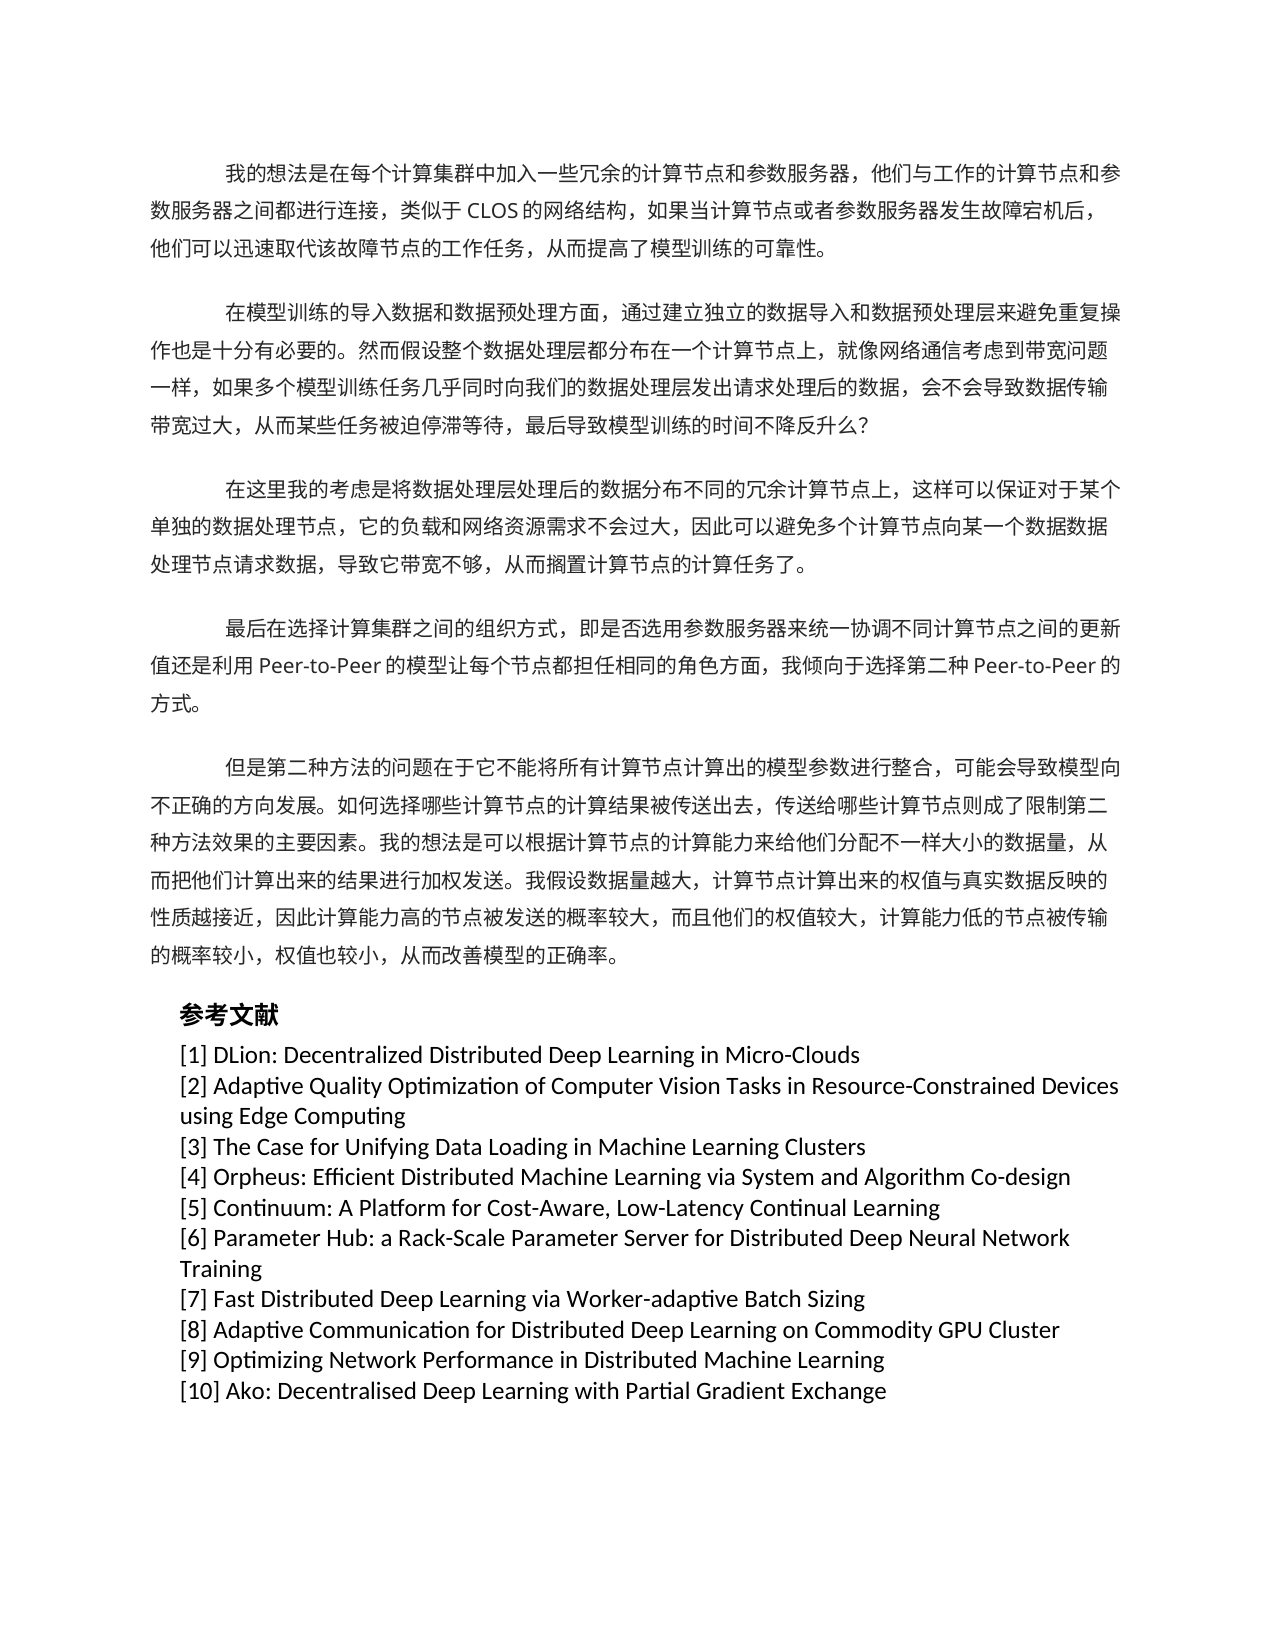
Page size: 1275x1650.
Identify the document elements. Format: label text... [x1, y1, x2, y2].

text [1] DLion: Decentralized Distributed Deep Learning in Micro-Clouds [150, 1039, 1125, 1070]
text 在模型训练的导入数据和数据预处理方面，通过建立独立的数据导入和数据预处理层来避免重复操作也是十分有必要的。然而假设整个数据处理层都分布在一个计算节点上，就像网络通信考虑到带宽问题一样，如果多个模型训练任务几乎同时向我们的数据处理层发出请求处理后的数据，会不会导致数据传输带宽过大，从而某些任务被迫停滞等待，最后导致模型训练的时间不降反升么？ [150, 289, 1125, 439]
text 参考文献 [150, 996, 1125, 1032]
text [6] Parameter Hub: a Rack-Scale Parameter Server for Distributed Deep Neural Network [150, 1222, 1125, 1253]
text using Edge Computing [150, 1100, 1125, 1131]
text 最后在选择计算集群之间的组织方式，即是否选用参数服务器来统一协调不同计算节点之间的更新值还是利用Peer-to-Peer的模型让每个节点都担任相同的角色方面，我倾向于选择第二种Peer-to-Peer的方式。 [150, 605, 1125, 717]
text [7] Fast Distributed Deep Learning via Worker-adaptive Batch Sizing [150, 1283, 1125, 1314]
text [4] Orpheus: Efficient Distributed Machine Learning via System and Algorithm Co-design [150, 1161, 1125, 1192]
text [9] Optimizing Network Performance in Distributed Machine Learning [150, 1344, 1125, 1375]
text [2] Adaptive Quality Optimization of Computer Vision Tasks in Resource-Constrained Devices [150, 1070, 1125, 1100]
text [5] Continuum: A Platform for Cost-Aware, Low-Latency Continual Learning [150, 1192, 1125, 1222]
text [3] The Case for Unifying Data Loading in Machine Learning Clusters [150, 1131, 1125, 1161]
text [8] Adaptive Communication for Distributed Deep Learning on Commodity GPU Cluster [150, 1314, 1125, 1344]
text Training [150, 1253, 1125, 1283]
text 但是第二种方法的问题在于它不能将所有计算节点计算出的模型参数进行整合，可能会导致模型向不正确的方向发展。如何选择哪些计算节点的计算结果被传送出去，传送给哪些计算节点则成了限制第二种方法效果的主要因素。我的想法是可以根据计算节点的计算能力来给他们分配不一样大小的数据量，从而把他们计算出来的结果进行加权发送。我假设数据量越大，计算节点计算出来的权值与真实数据反映的性质越接近，因此计算能力高的节点被发送的概率较大，而且他们的权值较大，计算能力低的节点被传输的概率较小，权值也较小，从而改善模型的正确率。 [150, 744, 1125, 969]
text 我的想法是在每个计算集群中加入一些冗余的计算节点和参数服务器，他们与工作的计算节点和参数服务器之间都进行连接，类似于CLOS的网络结构，如果当计算节点或者参数服务器发生故障宕机后，他们可以迅速取代该故障节点的工作任务，从而提高了模型训练的可靠性。 [150, 150, 1125, 262]
text [10] Ako: Decentralised Deep Learning with Partial Gradient Exchange [150, 1375, 1125, 1406]
text 在这里我的考虑是将数据处理层处理后的数据分布不同的冗余计算节点上，这样可以保证对于某个单独的数据处理节点，它的负载和网络资源需求不会过大，因此可以避免多个计算节点向某一个数据数据处理节点请求数据，导致它带宽不够，从而搁置计算节点的计算任务了。 [150, 466, 1125, 578]
